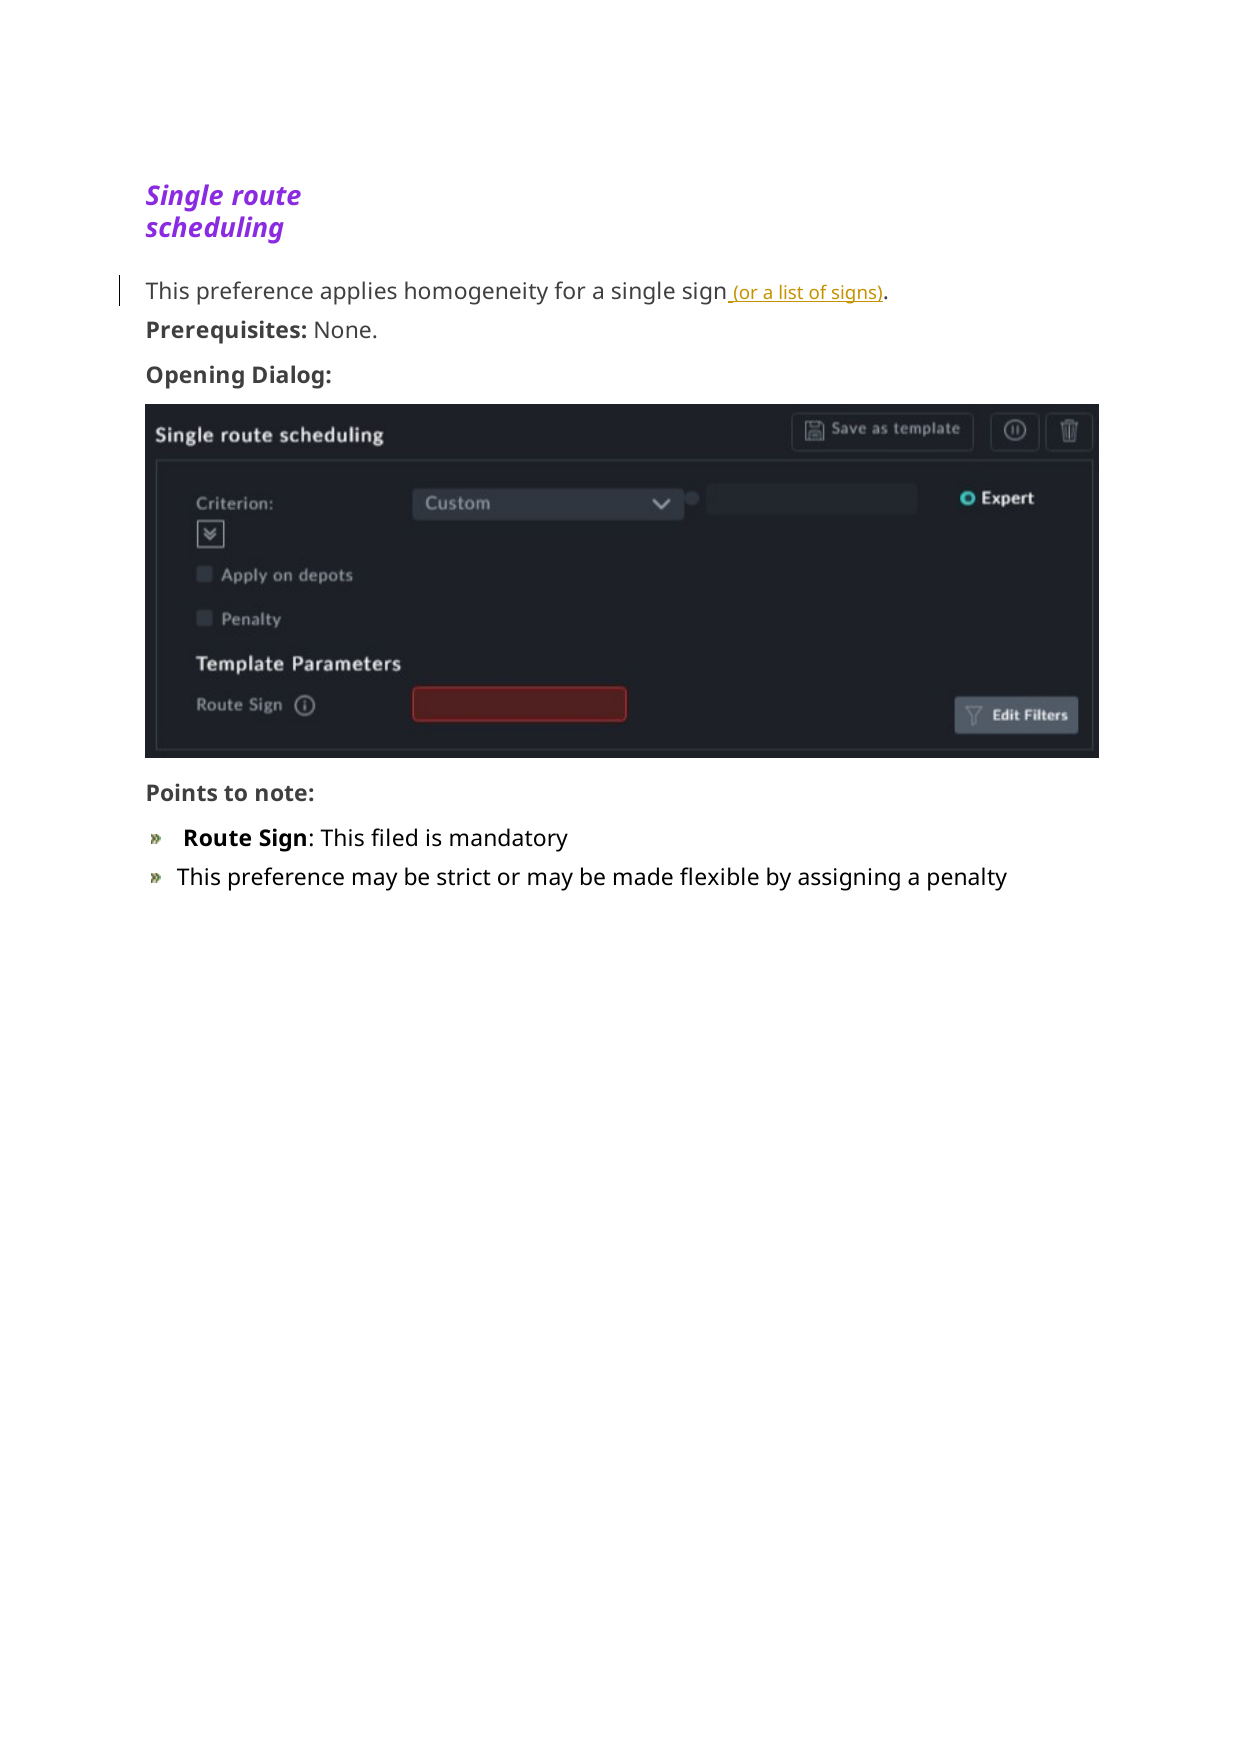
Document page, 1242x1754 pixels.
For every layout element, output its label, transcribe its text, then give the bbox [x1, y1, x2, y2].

text This preference may be strict or may be made flexible by assigning a penalty [177, 861, 1112, 892]
text Prerequisites: None. [145, 314, 1112, 346]
text This preference applies homogeneity for a single sign. [145, 275, 1112, 306]
picture [145, 404, 1099, 758]
text Points to note: [145, 777, 1112, 808]
text Opening Dialog: [145, 359, 1112, 391]
picture [151, 873, 161, 883]
picture [151, 834, 161, 844]
text Route Sign: This filed is mandatory [183, 822, 1112, 853]
